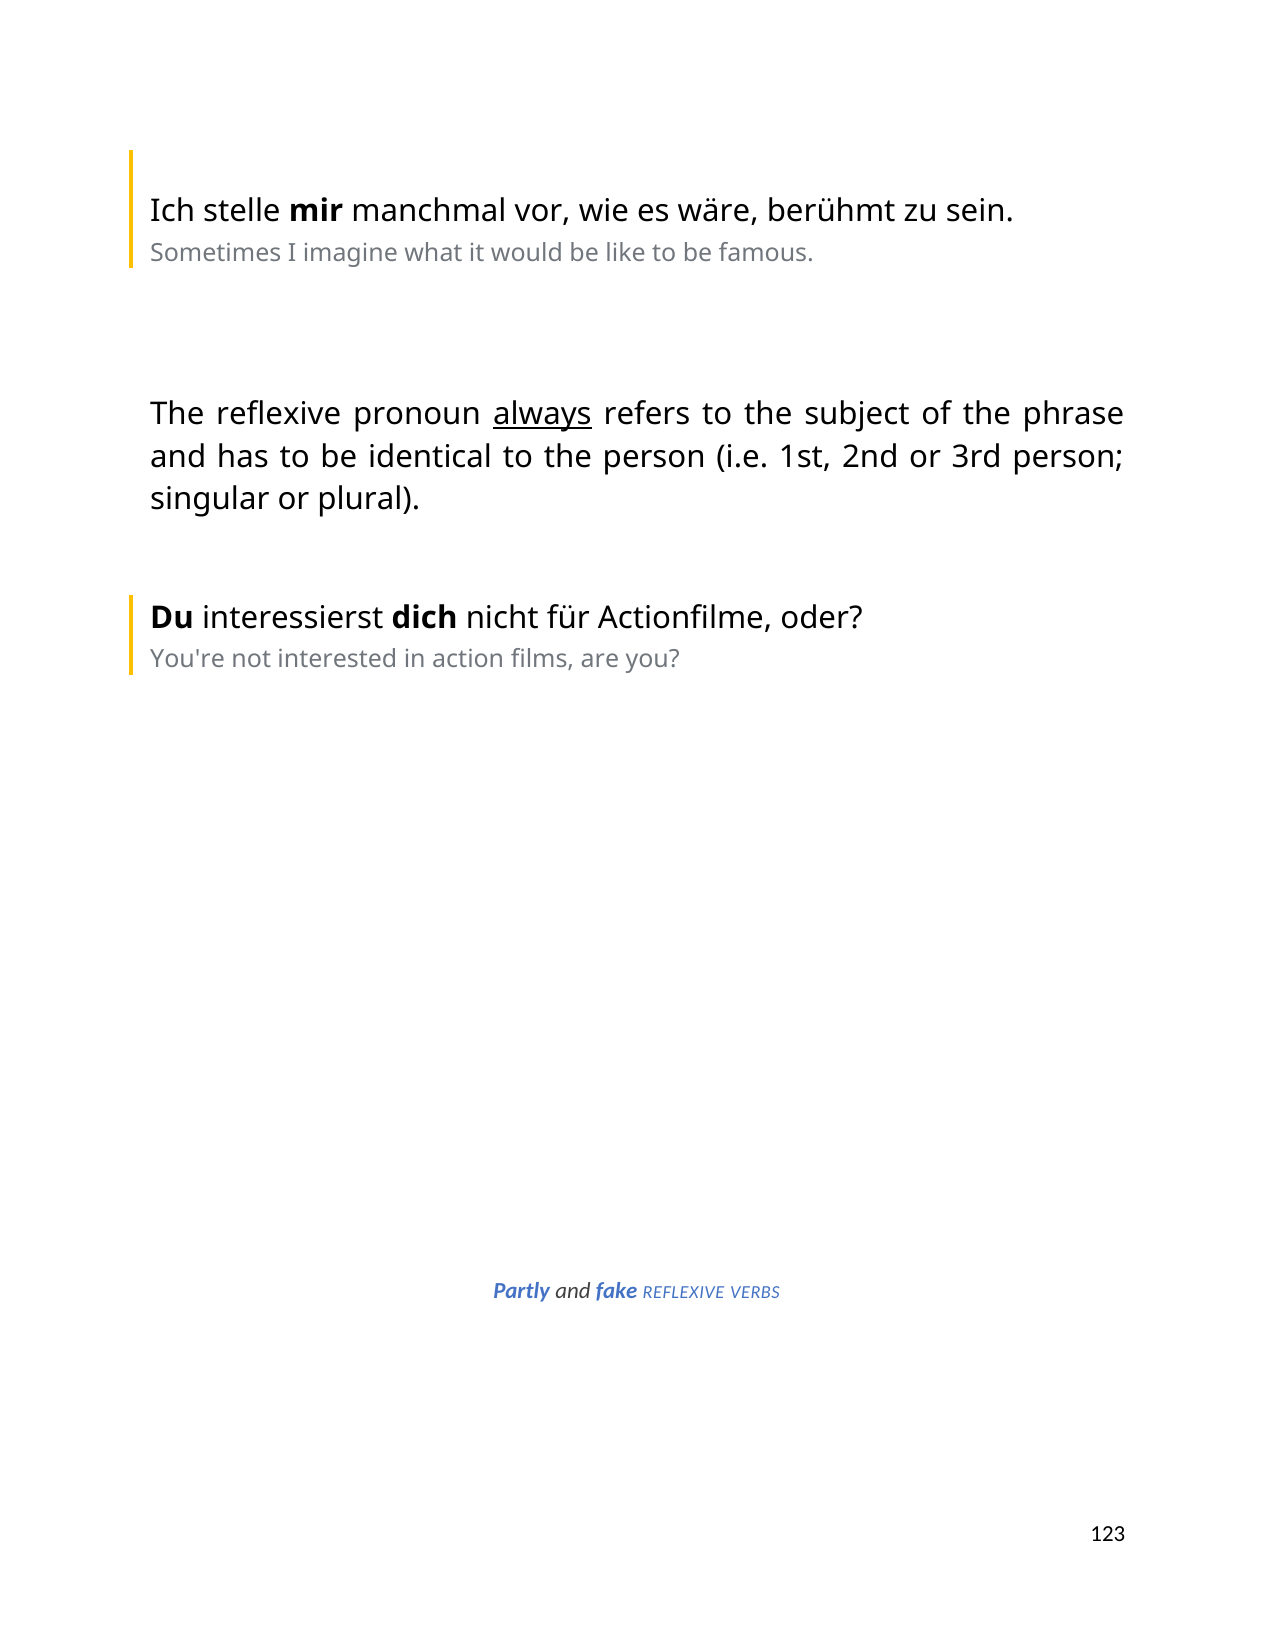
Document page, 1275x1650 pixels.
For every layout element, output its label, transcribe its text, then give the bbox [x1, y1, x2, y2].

text Du interessierst dich nicht für Actionfilme, oder? [133, 595, 1125, 637]
text The reflexive pronoun always refers to the subject of the phrase and has to be identical to the person (i.e. 1st, 2nd or 3rd person; singular or plural). [150, 391, 1125, 519]
text Sometimes I imagine what it would be like to be famous. [133, 234, 1125, 268]
text Ich stelle mir manchmal vor, wie es wäre, berühmt zu sein. [133, 188, 1125, 231]
text You're not interested in action films, are you? [133, 641, 1125, 675]
text Partly and fake reflexive verbs [240, 1276, 1035, 1304]
